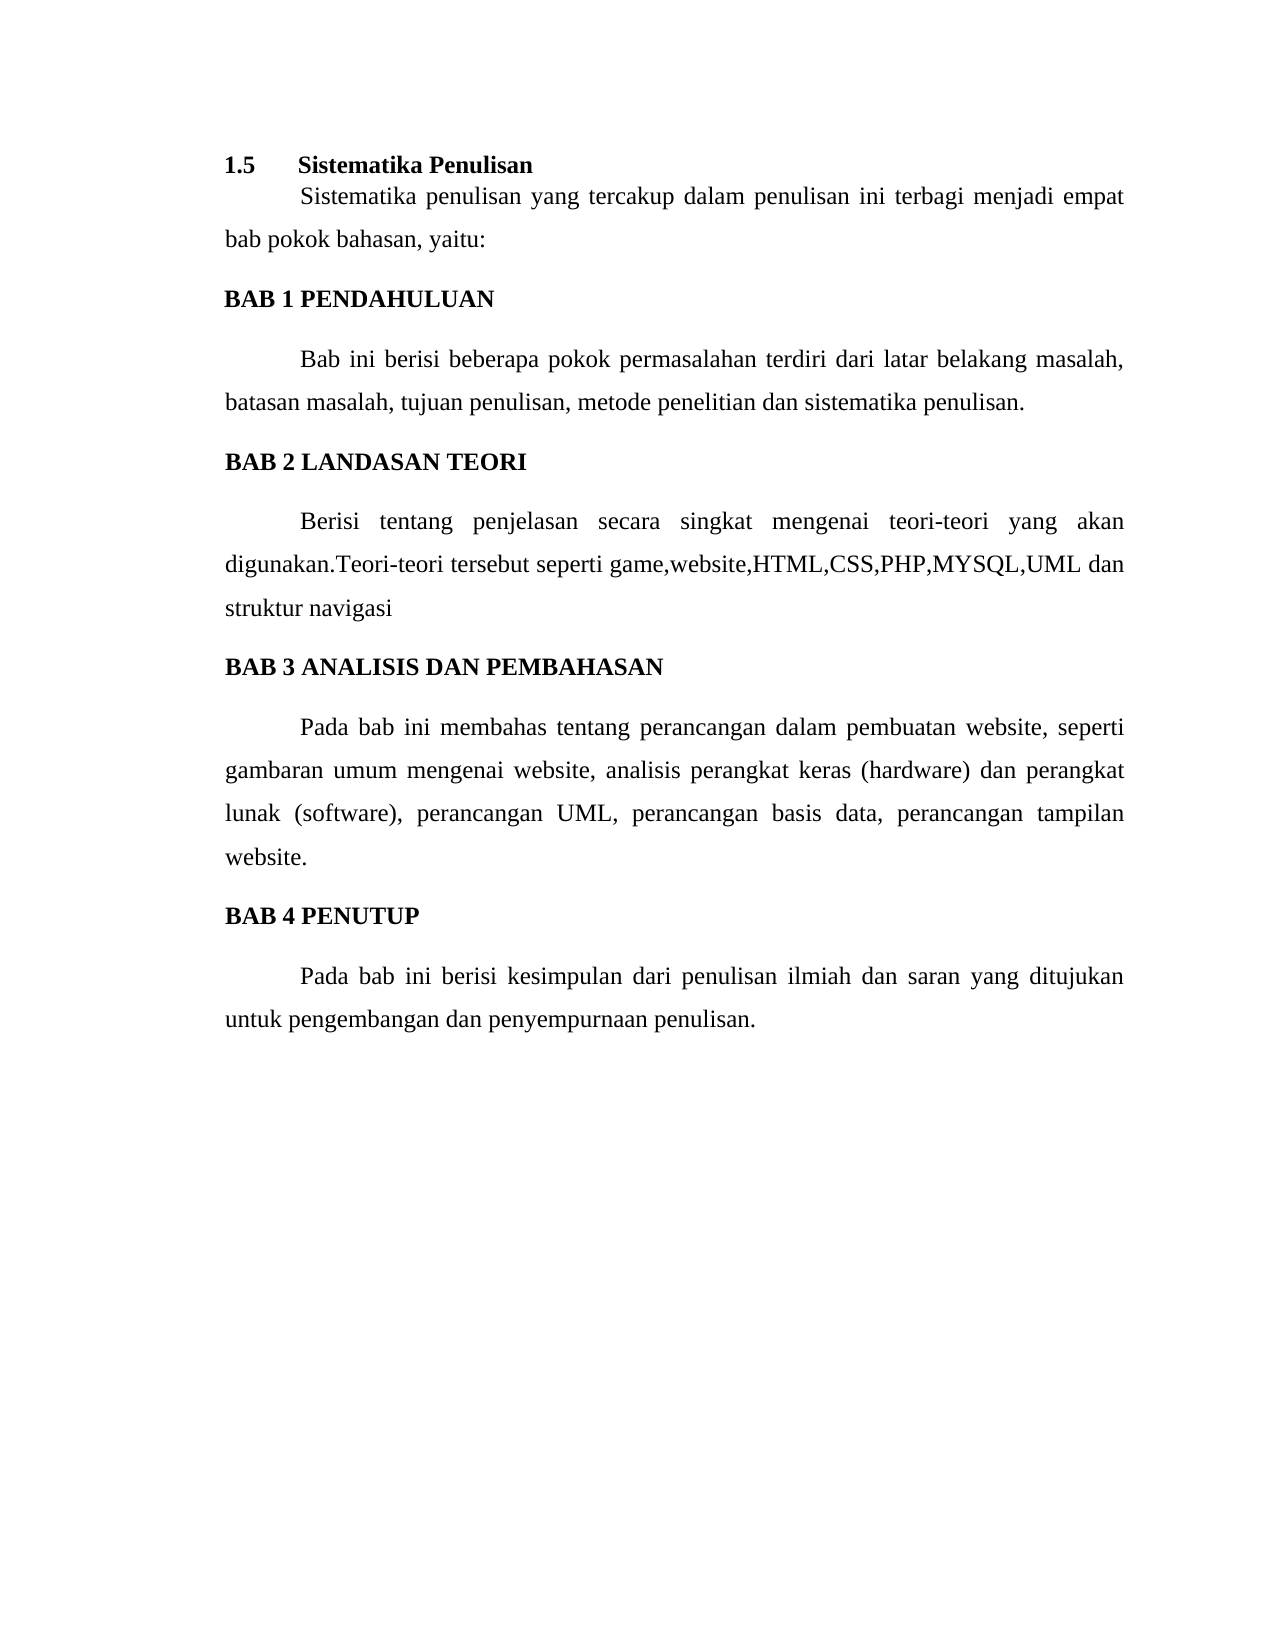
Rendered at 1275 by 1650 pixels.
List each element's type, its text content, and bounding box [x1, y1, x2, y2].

text Pada bab ini membahas tentang perancangan dalam pembuatan website, seperti gambaran umum mengenai website, analisis perangkat keras (hardware) dan perangkat lunak (software), perancangan UML, perancangan basis data, perancangan tampilan website. [225, 712, 1125, 870]
text BAB 4 PENUTUP [150, 901, 1125, 930]
text Berisi tentang penjelasan secara singkat mengenai teori-teori yang akan digunakan.Teori-teori tersebut seperti game,website,HTML,CSS,PHP,MYSQL,UML dan struktur navigasi [225, 506, 1125, 621]
list Sistematika penulisan yang tercakup dalam penulisan ini terbagi menjadi empat bab pokok bahasan, yaitu: [225, 181, 1125, 253]
text Pada bab ini berisi kesimpulan dari penulisan ilmiah dan saran yang ditujukan untuk pengembangan dan penyempurnaan penulisan. [225, 961, 1125, 1033]
text BAB 1 PENDAHULUAN [150, 284, 1125, 313]
text BAB 2 LANDASAN TEORI [150, 447, 1125, 475]
text BAB 3 ANALISIS DAN PEMBAHASAN [150, 652, 1125, 681]
list Sistematika Penulisan [224, 150, 1125, 179]
text Bab ini berisi beberapa pokok permasalahan terdiri dari latar belakang masalah, batasan masalah, tujuan penulisan, metode penelitian dan sistematika penulisan. [225, 344, 1125, 416]
